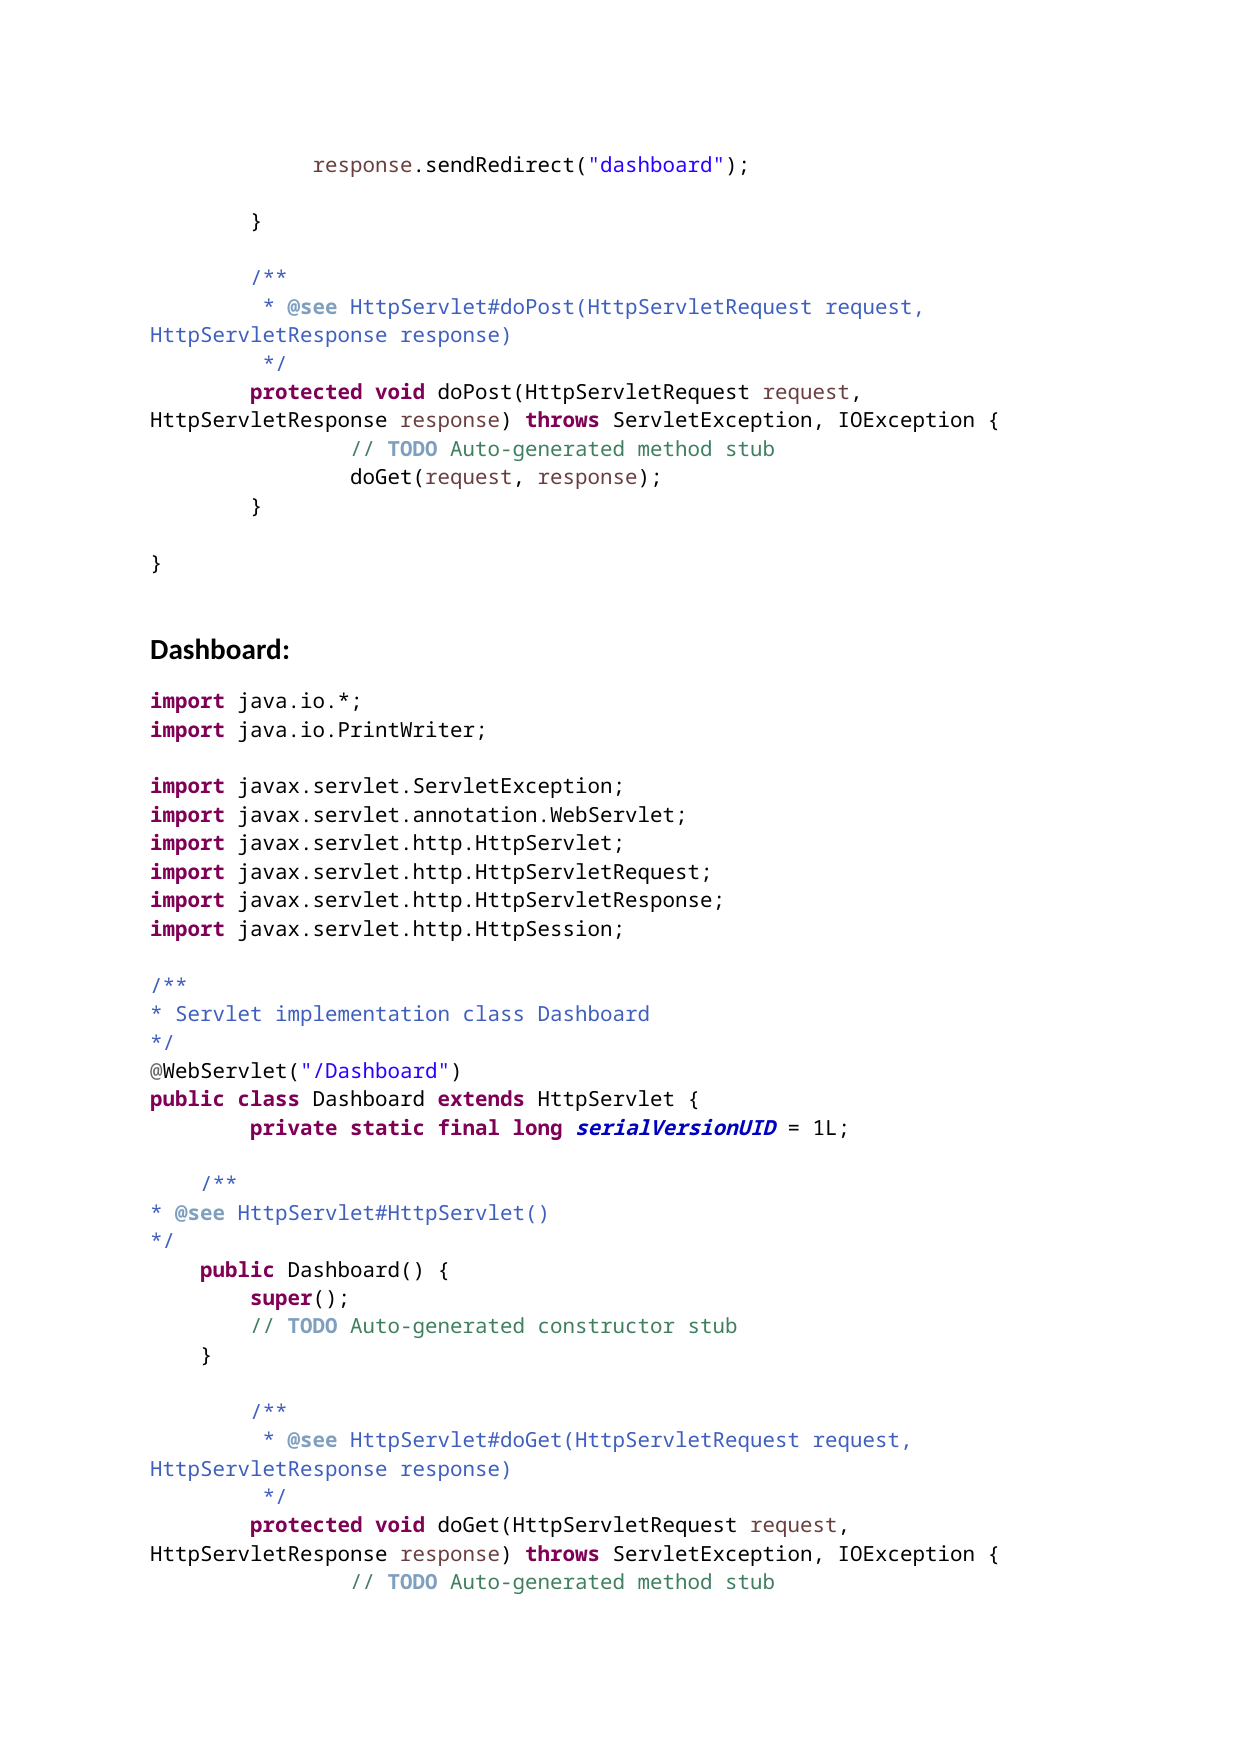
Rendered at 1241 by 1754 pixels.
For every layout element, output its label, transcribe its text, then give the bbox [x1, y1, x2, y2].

text /** [150, 1169, 1090, 1198]
text } [150, 548, 1090, 576]
text */ [150, 349, 1090, 377]
text Dashboard: [150, 631, 1090, 667]
text doGet(request, response); [150, 462, 1090, 491]
text import java.io.*; [150, 686, 1090, 715]
text */ [150, 1226, 1090, 1255]
text import javax.servlet.ServletException; [150, 772, 1090, 800]
text * @see HttpServlet#doPost(HttpServletRequest request, HttpServletResponse response) [150, 292, 1090, 349]
text protected void doPost(HttpServletRequest request, HttpServletResponse response) throws ServletException, IOException { [150, 377, 1090, 434]
text // TODO Auto-generated constructor stub [150, 1312, 1090, 1340]
text public Dashboard() { [150, 1255, 1090, 1283]
text * @see HttpServlet#doGet(HttpServletRequest request, HttpServletResponse response) [150, 1425, 1090, 1482]
text */ [150, 1482, 1090, 1511]
text private static final long serialVersionUID = 1L; [150, 1113, 1090, 1141]
text /** [150, 263, 1090, 292]
text * Servlet implementation class Dashboard [150, 999, 1090, 1028]
text import javax.servlet.http.HttpServlet; [150, 828, 1090, 857]
text public class Dashboard extends HttpServlet { [150, 1084, 1090, 1113]
text response.sendRedirect("dashboard"); [150, 150, 1090, 178]
text import javax.servlet.http.HttpServletResponse; [150, 885, 1090, 914]
text super(); [150, 1283, 1090, 1312]
text import javax.servlet.http.HttpSession; [150, 914, 1090, 942]
text /** [150, 1397, 1090, 1425]
text * @see HttpServlet#HttpServlet() [150, 1198, 1090, 1226]
text // TODO Auto-generated method stub [150, 434, 1090, 462]
text } [150, 1340, 1090, 1368]
text protected void doGet(HttpServletRequest request, HttpServletResponse response) throws ServletException, IOException { [150, 1511, 1090, 1567]
text import java.io.PrintWriter; [150, 715, 1090, 743]
text } [150, 206, 1090, 235]
text // TODO Auto-generated method stub [150, 1567, 1090, 1596]
text */ [150, 1028, 1090, 1056]
text import javax.servlet.annotation.WebServlet; [150, 800, 1090, 828]
text import javax.servlet.http.HttpServletRequest; [150, 857, 1090, 885]
text } [150, 491, 1090, 519]
text /** [150, 971, 1090, 999]
text @WebServlet("/Dashboard") [150, 1056, 1090, 1084]
